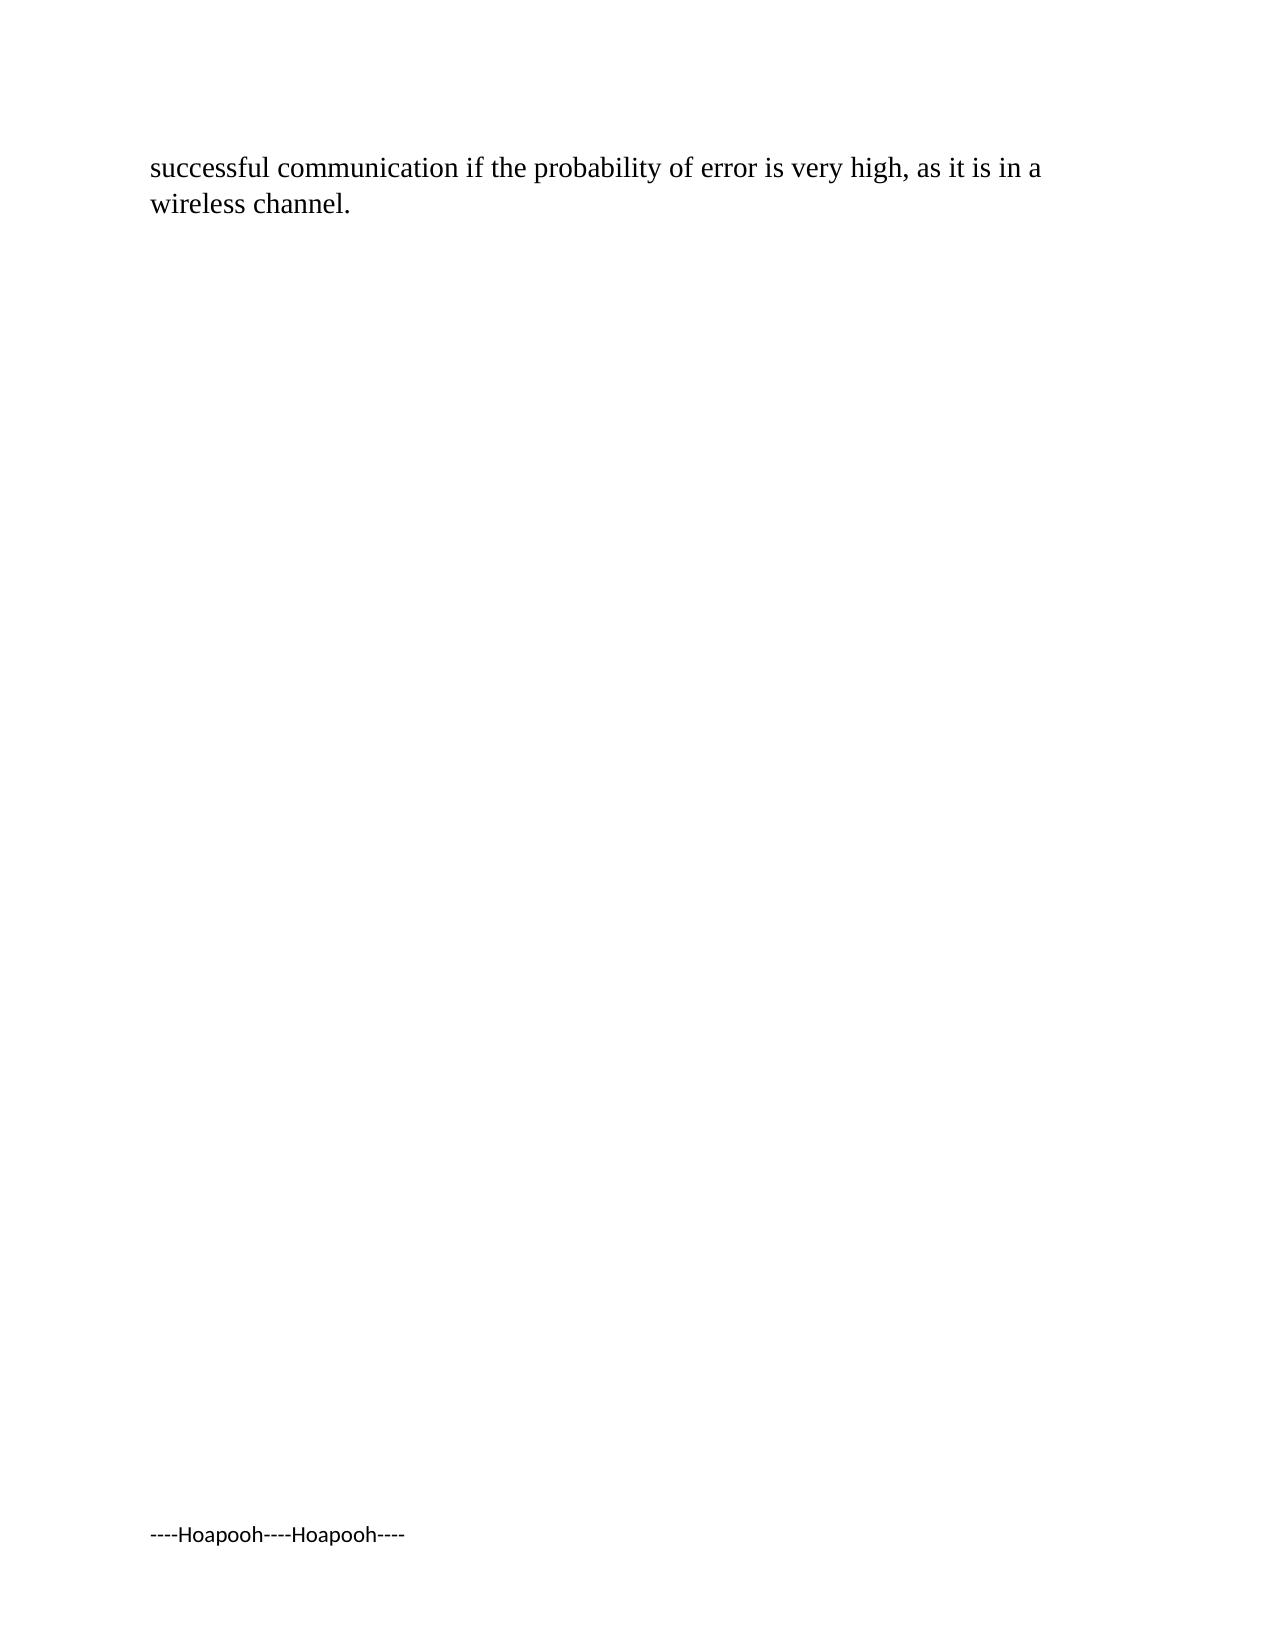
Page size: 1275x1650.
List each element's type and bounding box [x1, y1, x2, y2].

text [150, 150, 1125, 220]
